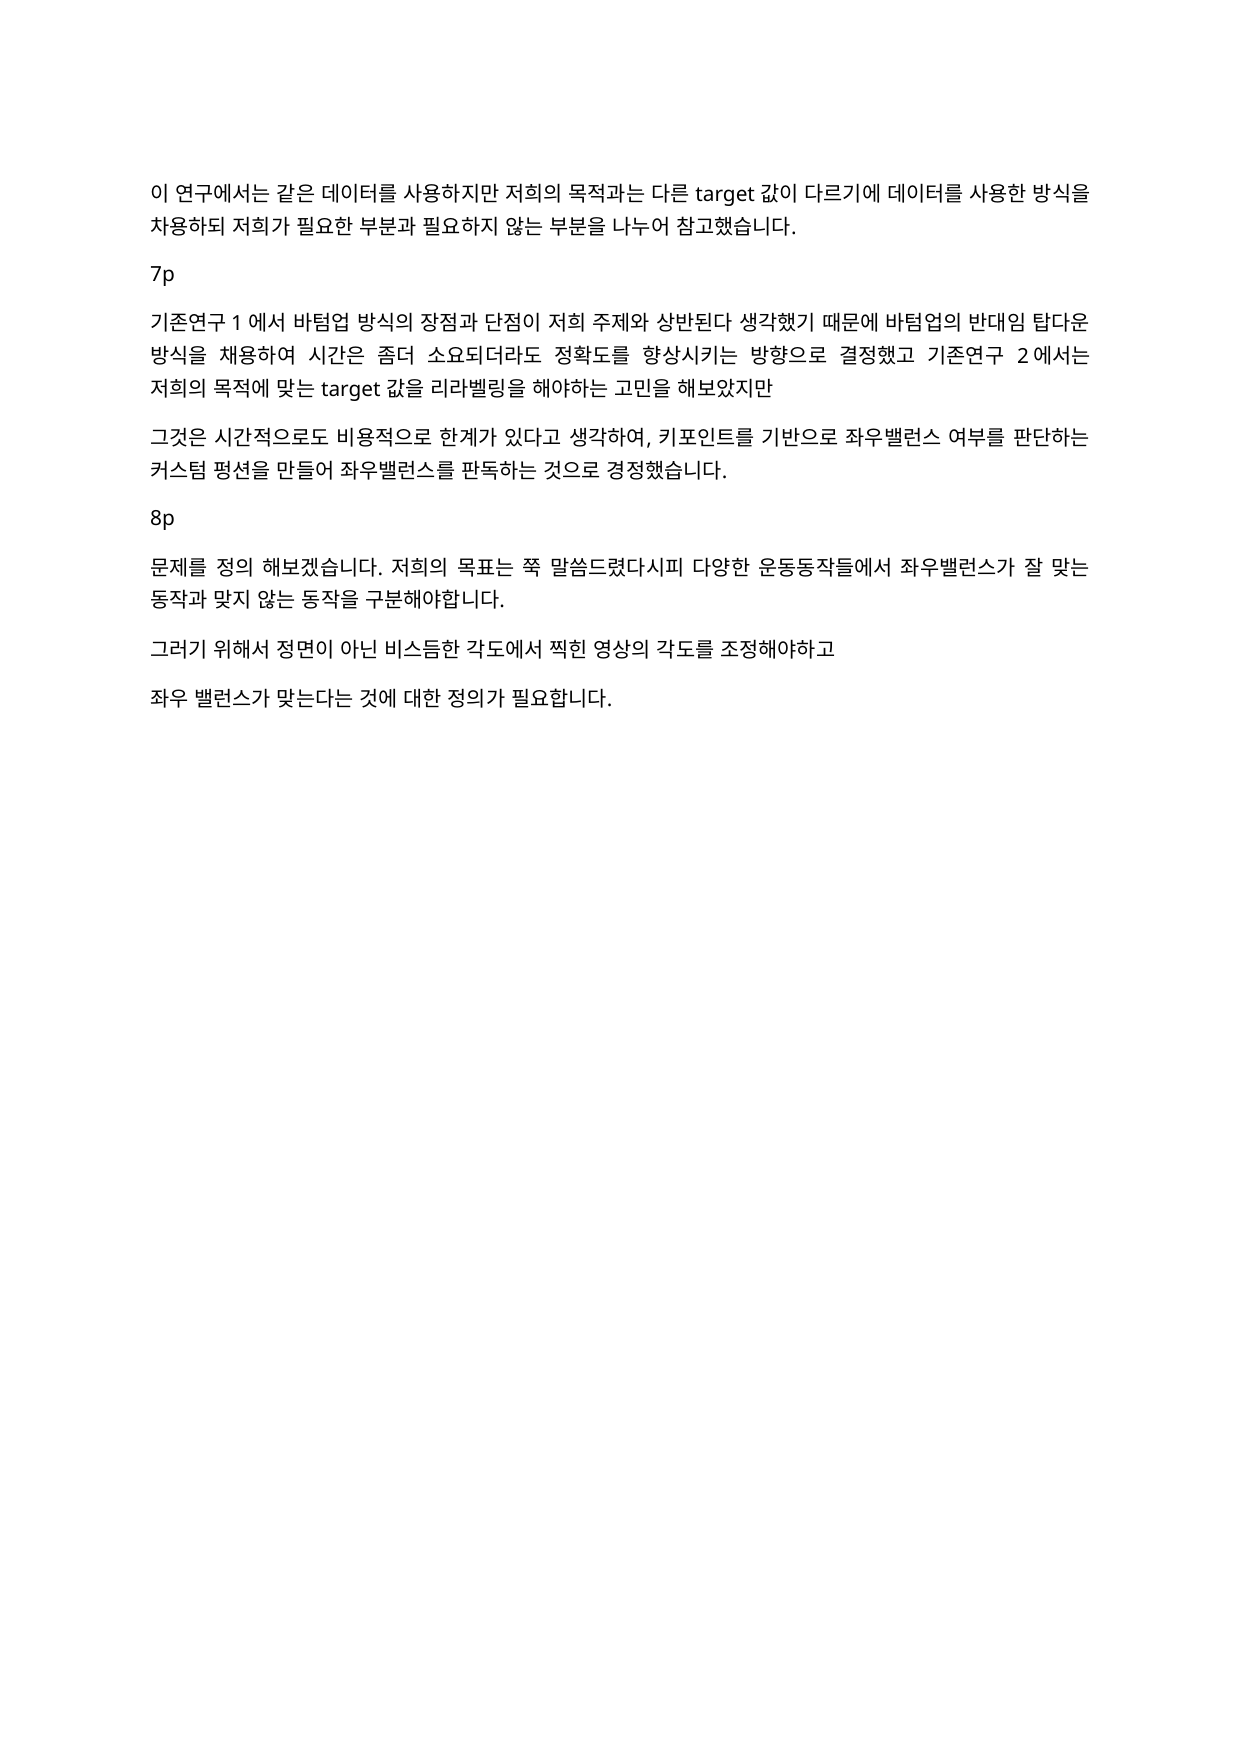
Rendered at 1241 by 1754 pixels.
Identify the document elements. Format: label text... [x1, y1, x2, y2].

text 7p [150, 259, 1090, 288]
text 좌우 밸런스가 맞는다는 것에 대한 정의가 필요합니다. [150, 682, 1090, 712]
text 그것은 시간적으로도 비용적으로 한계가 있다고 생각하여, 키포인트를 기반으로 좌우밸런스 여부를 판단하는 커스텀 펑션을 만들어 좌우밸런스를 판독하는 것으로 경정했습니다. [150, 421, 1090, 484]
text 그러기 위해서 정면이 아닌 비스듬한 각도에서 찍힌 영상의 각도를 조정해야하고 [150, 633, 1090, 663]
text 문제를 정의 해보겠습니다. 저희의 목표는 쭉 말씀드렸다시피 다양한 운동동작들에서 좌우밸런스가 잘 맞는 동작과 맞지 않는 동작을 구분해야합니다. [150, 551, 1090, 614]
text 이 연구에서는 같은 데이터를 사용하지만 저희의 목적과는 다른 target 값이 다르기에 데이터를 사용한 방식을 차용하되 저희가 필요한 부분과 필요하지 않는 부분을 나누어 참고했습니다. [150, 177, 1090, 240]
text 기존연구1 에서 바텀업 방식의 장점과 단점이 저희 주제와 상반된다 생각했기 때문에 바텀업의 반대임 탑다운 방식을 채용하여 시간은 좀더 소요되더라도 정확도를 향상시키는 방향으로 결정했고 기존연구 2에서는 저희의 목적에 맞는 target 값을 리라벨링을 해야하는 고민을 해보았지만 [150, 307, 1090, 402]
text 8p [150, 503, 1090, 532]
